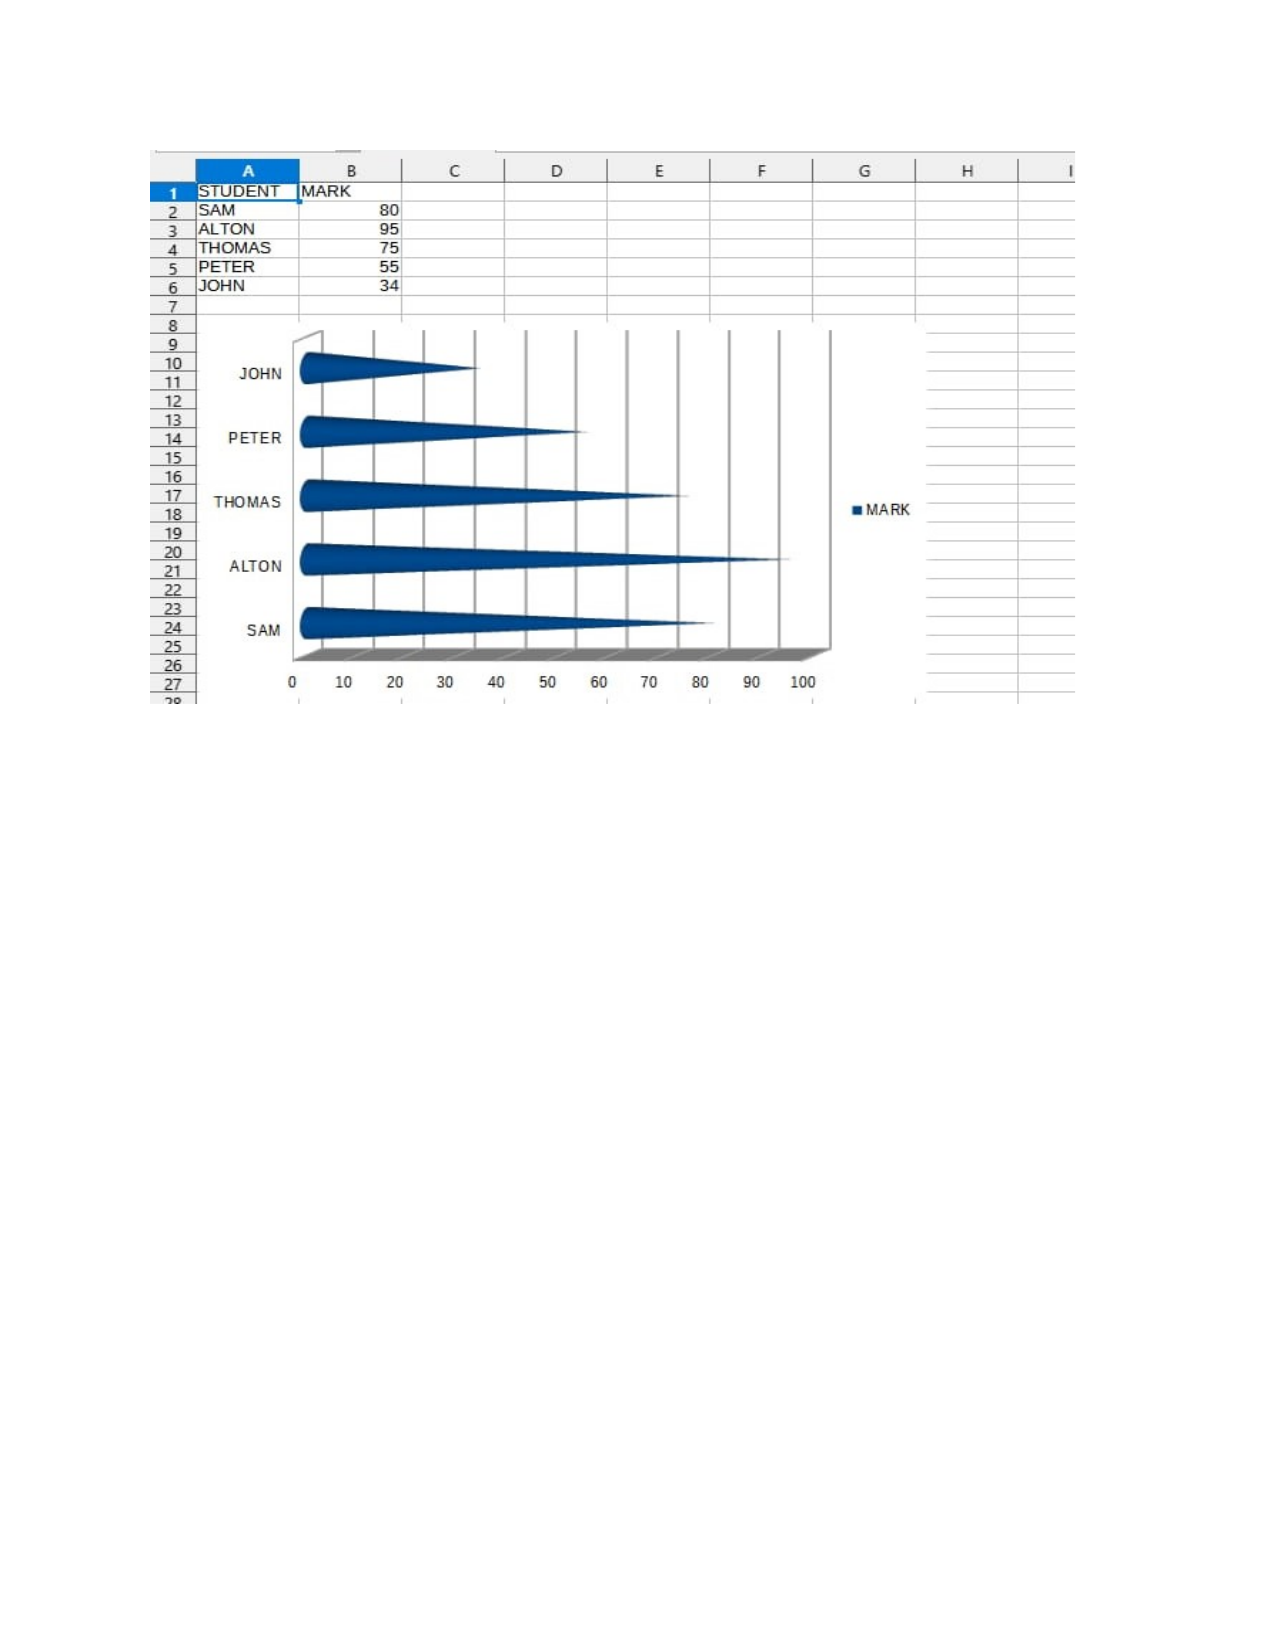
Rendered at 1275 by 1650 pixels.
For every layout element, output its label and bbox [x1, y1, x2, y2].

picture [150, 150, 1075, 704]
